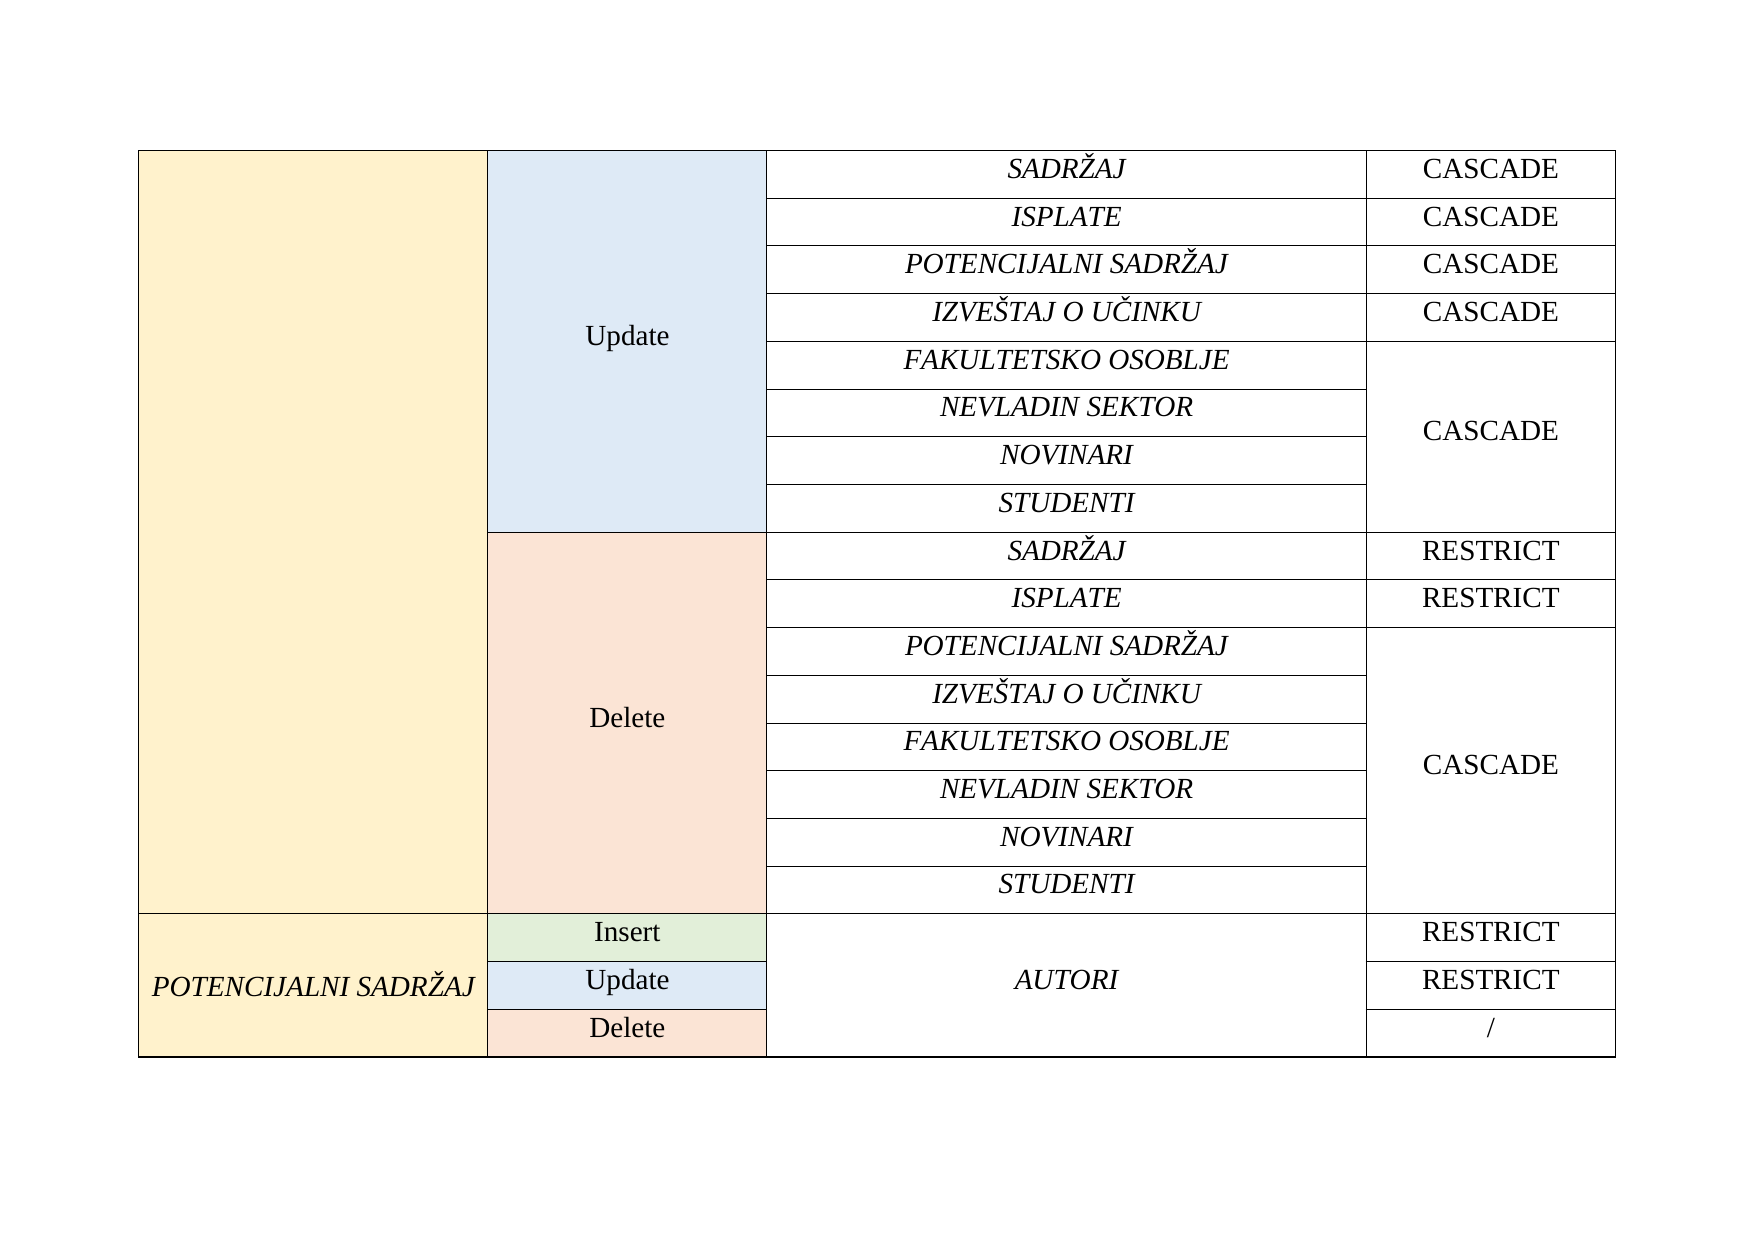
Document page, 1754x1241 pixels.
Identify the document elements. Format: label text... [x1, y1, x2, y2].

table_cell POTENCIJALNI SADRŽAJ [767, 246, 1366, 293]
table_cell CASCADE [1367, 628, 1615, 913]
table_cell STUDENTI [767, 867, 1366, 913]
table_cell NOVINARI [767, 819, 1366, 866]
table_cell ISPLATE [767, 199, 1366, 245]
table_cell Delete [488, 533, 766, 913]
table_cell RESTRICT [1367, 580, 1615, 627]
table_cell CASCADE [1367, 151, 1615, 198]
table_cell POTENCIJALNI SADRŽAJ [767, 628, 1366, 675]
table_cell Update [488, 151, 766, 532]
table_cell CASCADE [1367, 246, 1615, 293]
table_cell IZVEŠTAJ O UČINKU [767, 676, 1366, 722]
table_cell NEVLADIN SEKTOR [767, 771, 1366, 818]
table_cell SADRŽAJ [767, 533, 1366, 579]
table_cell SADRŽAJ [767, 151, 1366, 198]
table_cell RESTRICT [1367, 914, 1615, 961]
table_cell / [1367, 1010, 1615, 1056]
table_cell IZVEŠTAJ O UČINKU [767, 294, 1366, 341]
table_cell FAKULTETSKO OSOBLJE [767, 342, 1366, 388]
table_cell ISPLATE [767, 580, 1366, 627]
table_cell CASCADE [1367, 199, 1615, 245]
table_cell NOVINARI [767, 437, 1366, 484]
table_cell AUTORI [767, 914, 1366, 1056]
table_cell CASCADE [1367, 342, 1615, 532]
table_cell Insert [488, 914, 766, 961]
table_cell CASCADE [1367, 294, 1615, 341]
table_cell POTENCIJALNI SADRŽAJ [139, 914, 487, 1056]
table_cell RESTRICT [1367, 962, 1615, 1009]
table_cell FAKULTETSKO OSOBLJE [767, 724, 1366, 770]
table_cell Update [488, 962, 766, 1009]
table_cell RESTRICT [1367, 533, 1615, 579]
table_cell STUDENTI [767, 485, 1366, 532]
table_cell NEVLADIN SEKTOR [767, 390, 1366, 436]
table_cell Delete [488, 1010, 766, 1056]
